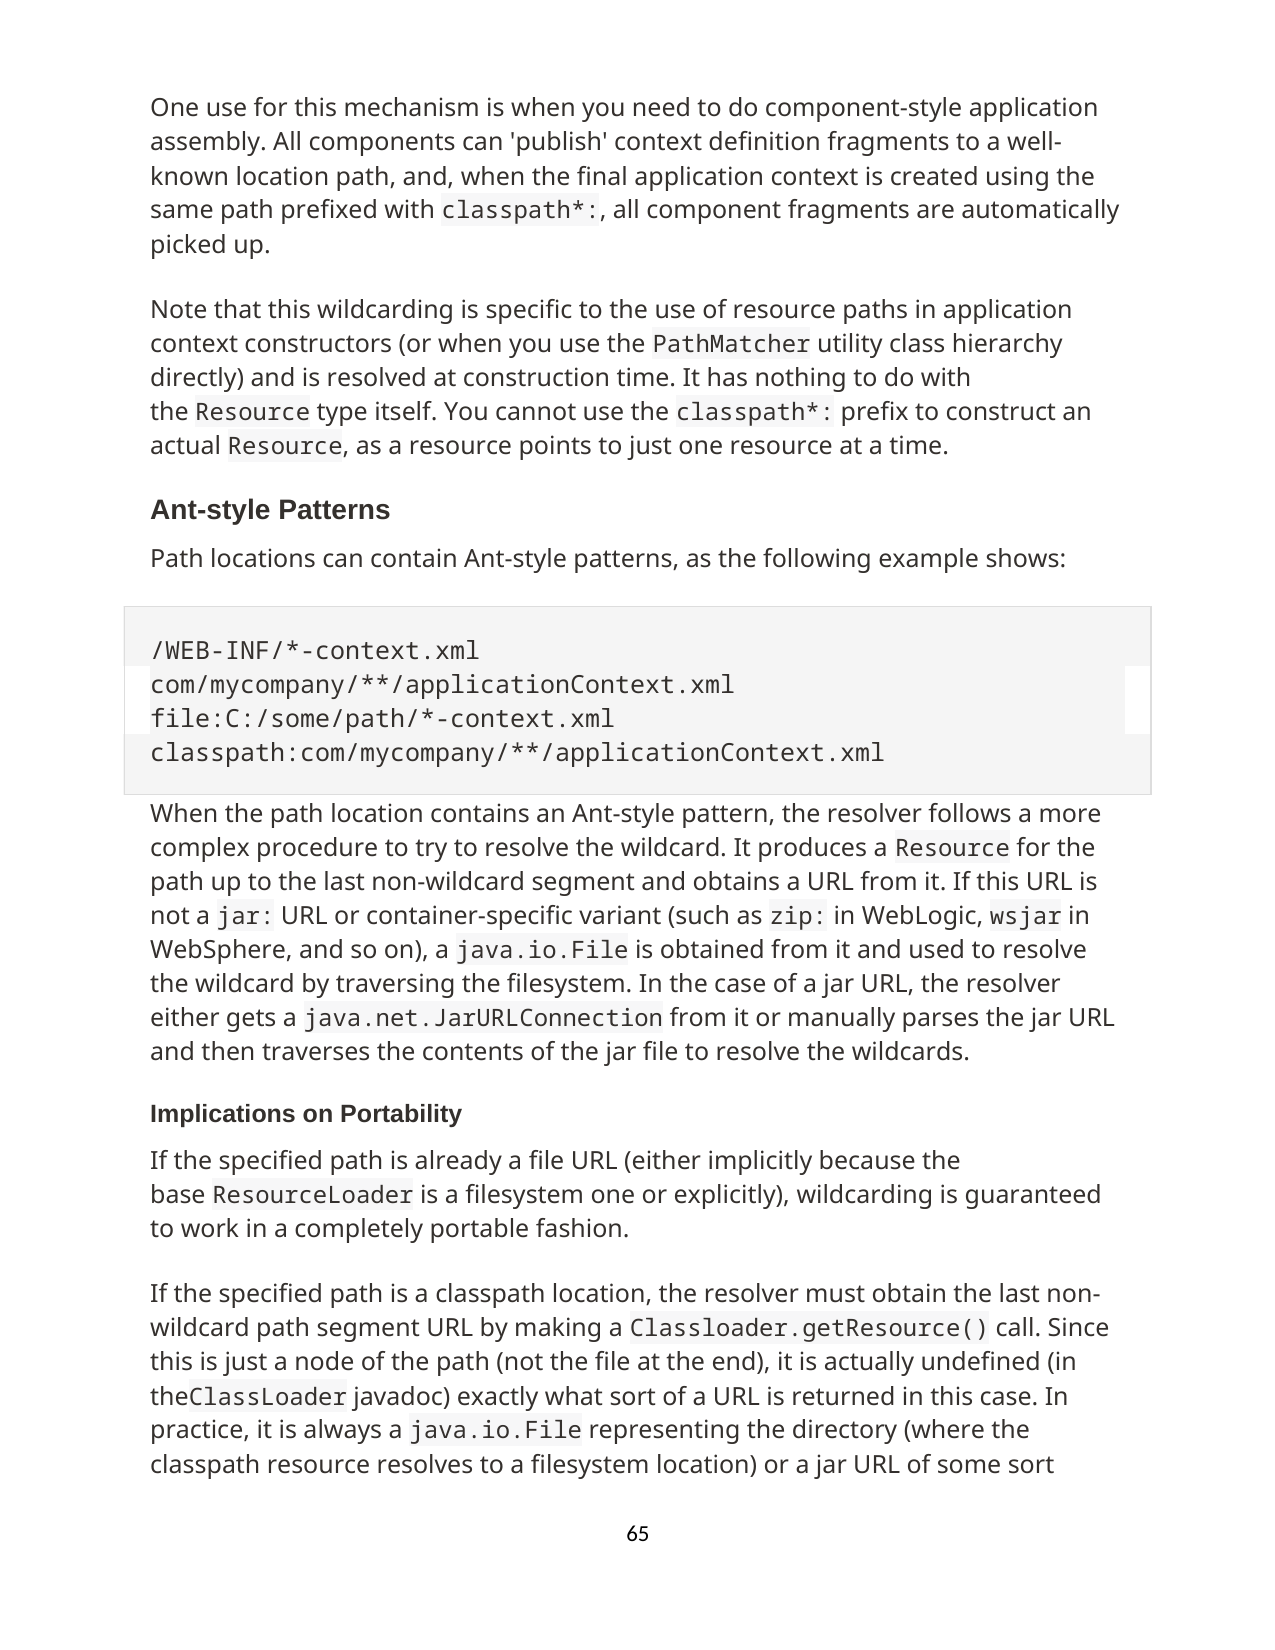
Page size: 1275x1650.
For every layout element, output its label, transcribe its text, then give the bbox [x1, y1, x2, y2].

text Path locations can contain Ant-style patterns, as the following example shows: [150, 541, 1125, 574]
subtitle Ant-style Patterns [150, 493, 1125, 526]
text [150, 1276, 1125, 1480]
text Note that this wildcarding is specific to the use of resource paths in application context constructors (or when you use the PathMatcher utility class hierarchy directly) and is resolved at construction time. It has nothing to do with the Resource type itself. You cannot use the classpath*: prefix to construct an actual Resource, as a resource points to just one resource at a time. [150, 292, 1125, 462]
text If the specified path is already a file URL (either implicitly because the base ResourceLoader is a filesystem one or explicitly), wildcarding is guaranteed to work in a completely portable fashion. [150, 1142, 1125, 1245]
text /WEB-INF/*-context.xml [125, 607, 1150, 666]
text When the path location contains an Ant-style pattern, the resolver follows a more complex procedure to try to resolve the wildcard. It produces a Resource for the path up to the last non-wildcard segment and obtains a URL from it. If this URL is not a jar: URL or container-specific variant (such as zip: in WebLogic, wsjar in WebSphere, and so on), a java.io.File is obtained from it and used to resolve the wildcard by traversing the filesystem. In the case of a jar URL, the resolver either gets a java.net.JarURLConnection from it or manually parses the jar URL and then traverses the contents of the jar file to resolve the wildcards. [150, 795, 1125, 1068]
text One use for this mechanism is when you need to do component-style application assembly. All components can 'publish' context definition fragments to a well-known location path, and, when the final application context is created using the same path prefixed with classpath*:, all component fragments are automatically picked up. [150, 90, 1125, 260]
text classpath:com/mycompany/**/applicationContext.xml [125, 708, 1150, 794]
subtitle Implications on Portability [150, 1099, 1125, 1128]
text com/mycompany/**/applicationContext.xml [150, 666, 1125, 701]
